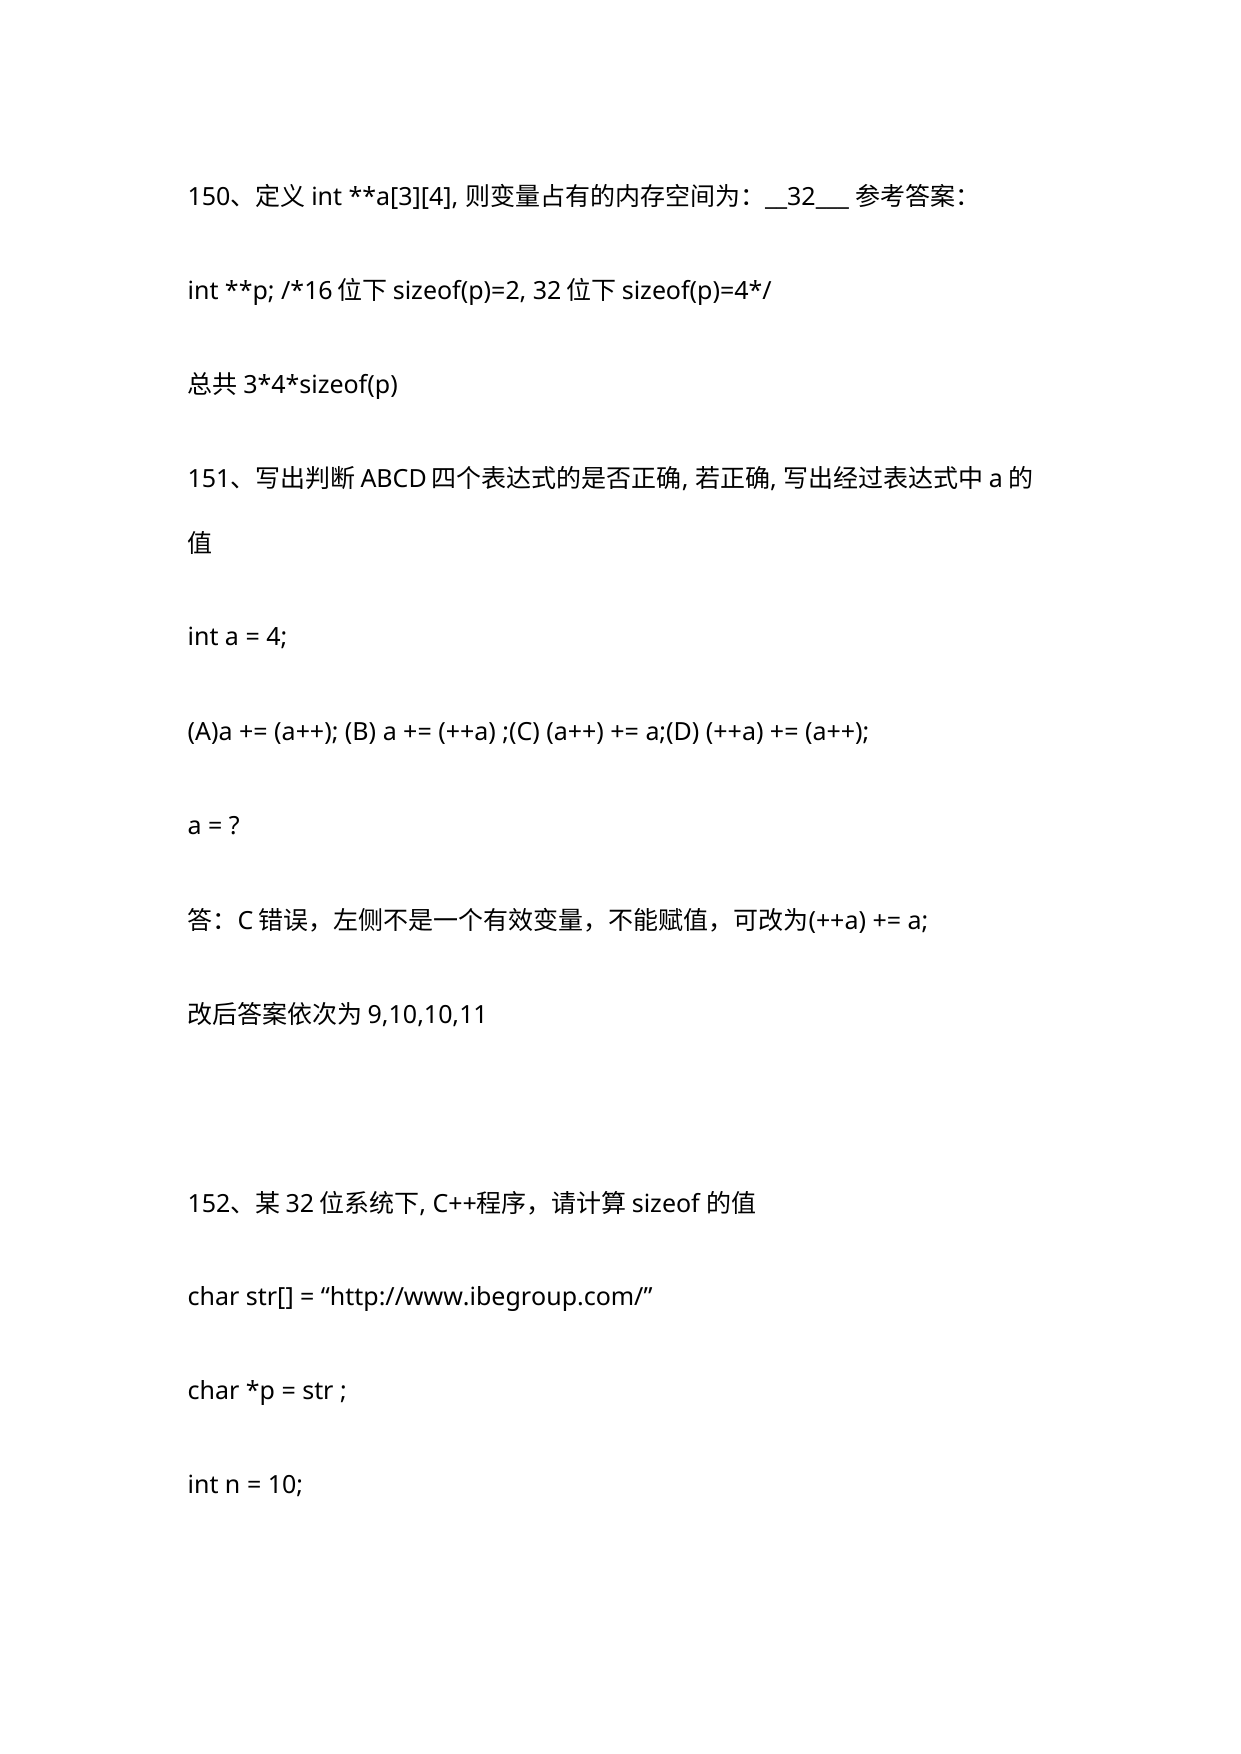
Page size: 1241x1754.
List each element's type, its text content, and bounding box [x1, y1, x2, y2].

text 150、定义 int **a[3][4], 则变量占有的内存空间为：__32___ 参考答案： [187, 162, 1053, 227]
text int a = 4; [187, 604, 1053, 669]
text char str[] = “http://www.ibegroup.com/” [187, 1263, 1053, 1328]
text 答：C错误，左侧不是一个有效变量，不能赋值，可改为(++a) += a; [187, 886, 1053, 951]
text 151、写出判断ABCD四个表达式的是否正确, 若正确, 写出经过表达式中 a的值 [187, 444, 1053, 574]
text int n = 10; [187, 1451, 1053, 1516]
text 152、某32位系统下, C++程序，请计算sizeof 的值 [187, 1169, 1053, 1234]
text 总共 3*4*sizeof(p) [187, 350, 1053, 415]
text int **p; /*16位下sizeof(p)=2, 32位下sizeof(p)=4*/ [187, 256, 1053, 321]
text a = ? [187, 792, 1053, 857]
text char *p = str ; [187, 1357, 1053, 1422]
text 改后答案依次为9,10,10,11 [187, 980, 1053, 1045]
text (A)a += (a++); (B) a += (++a) ;(C) (a++) += a;(D) (++a) += (a++); [187, 698, 1053, 763]
